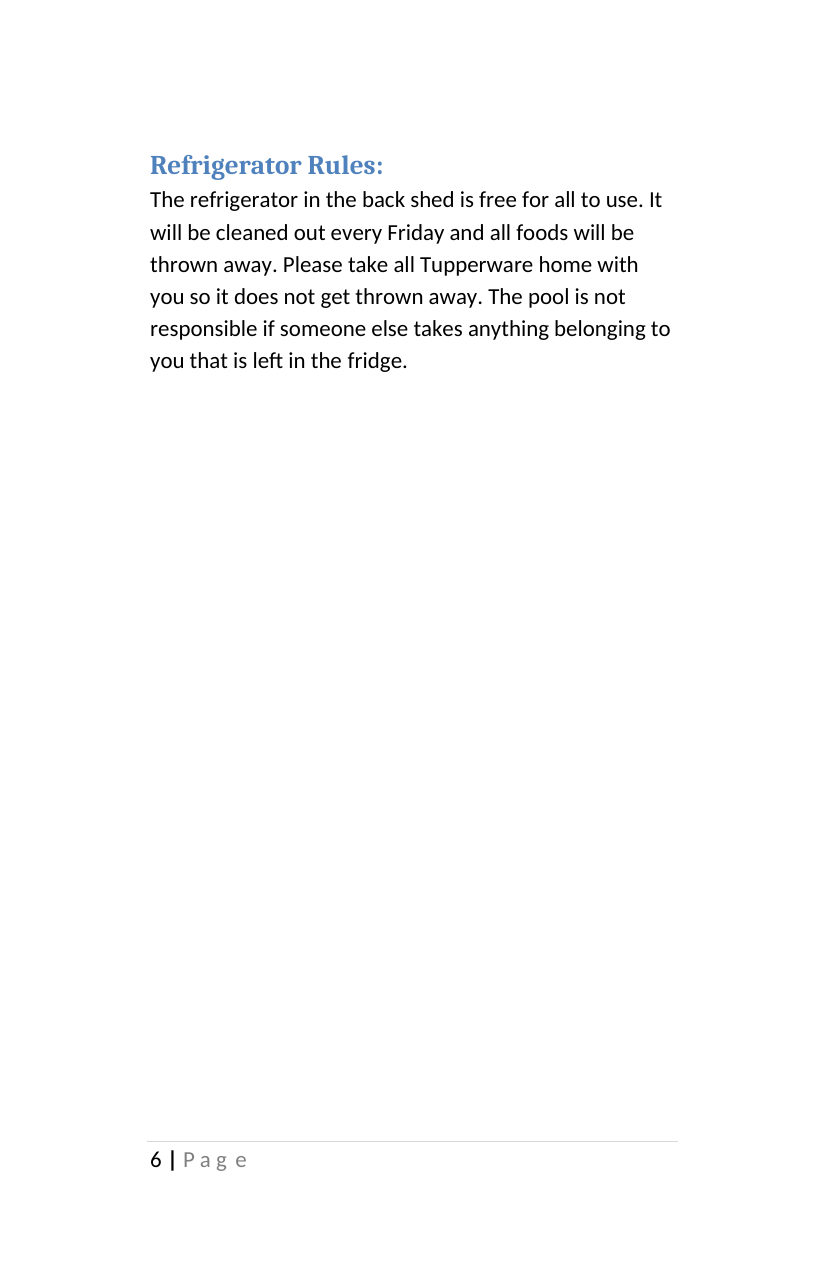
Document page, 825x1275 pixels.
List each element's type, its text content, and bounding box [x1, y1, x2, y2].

text The refrigerator in the back shed is free for all to use. It will be cleaned out every Friday and all foods will be thrown away. Please take all Tupperware home with you so it does not get thrown away. The pool is not responsible if someone else takes anything belonging to you that is left in the fridge. [150, 186, 673, 374]
subtitle Refrigerator Rules: [150, 150, 712, 181]
